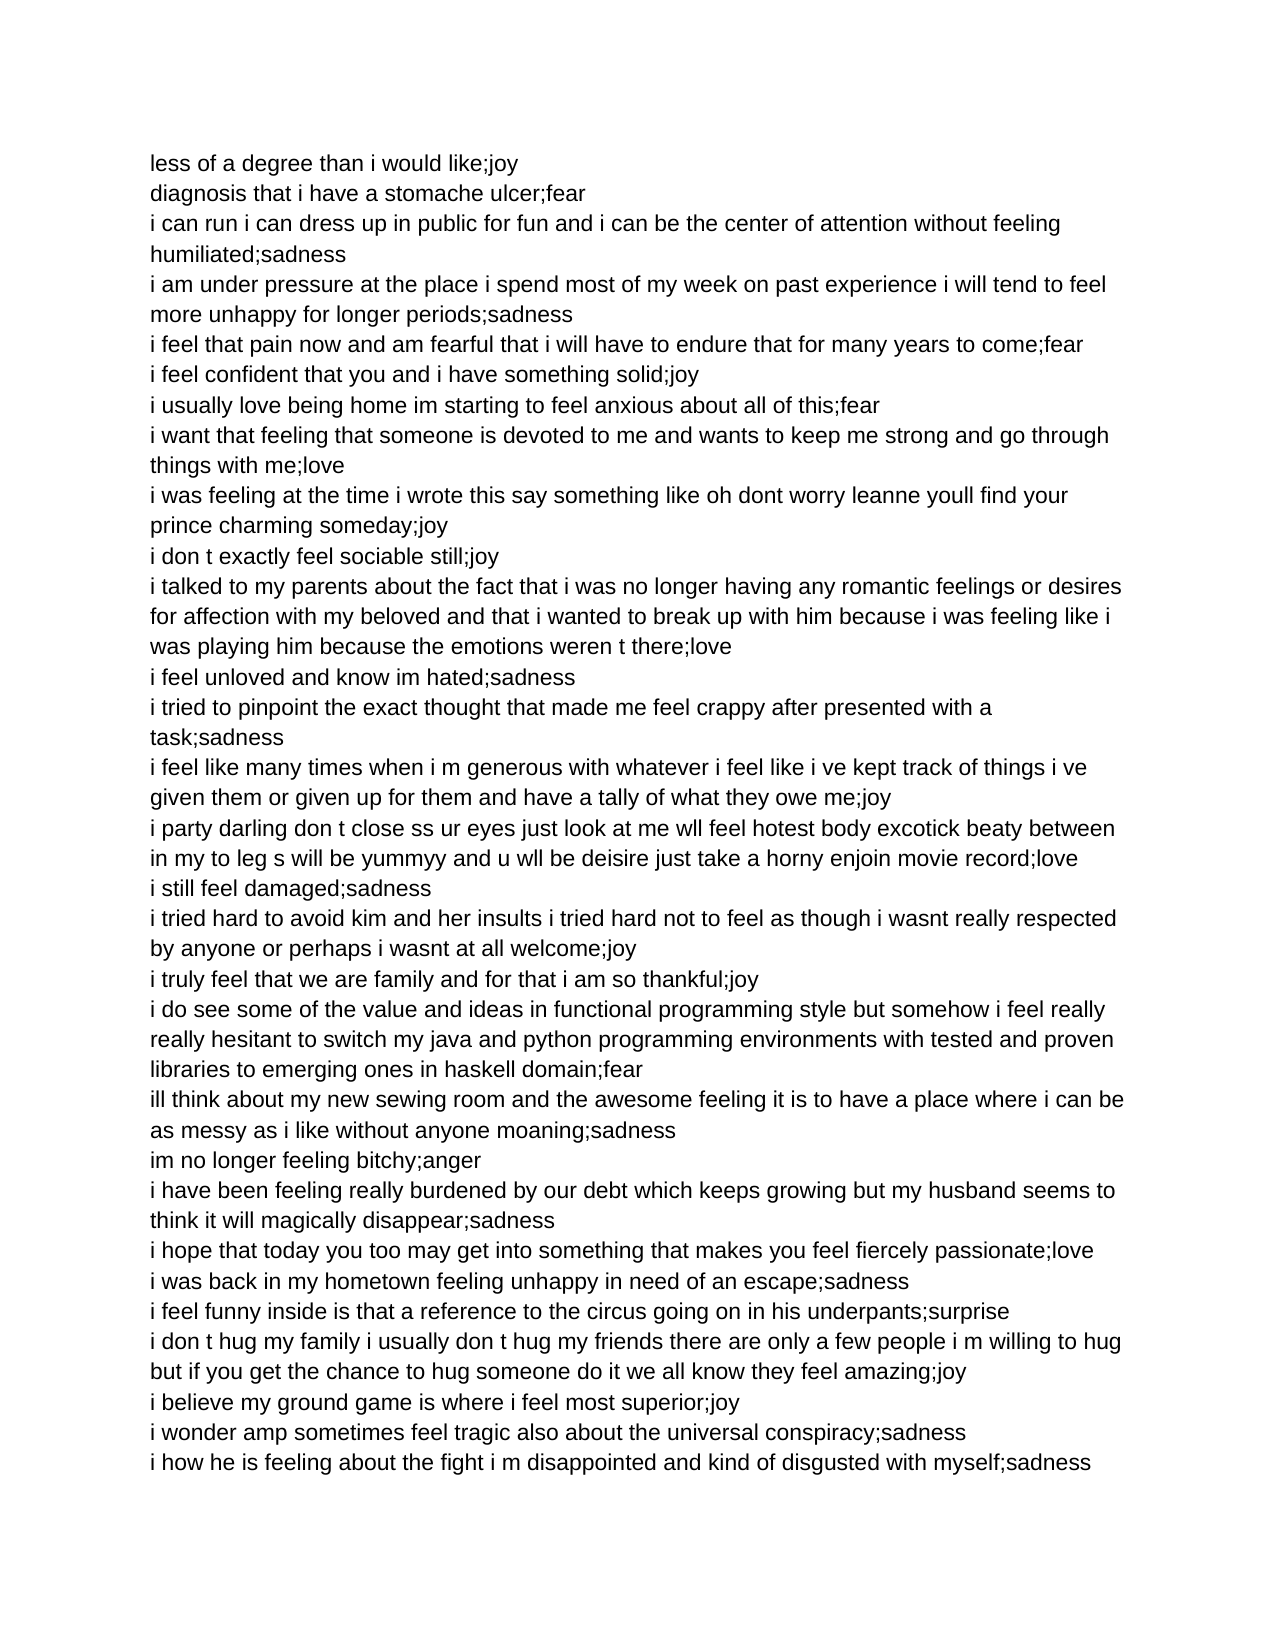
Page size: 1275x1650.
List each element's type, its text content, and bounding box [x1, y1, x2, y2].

text i feel confident that you and i have something solid;joy [150, 361, 1125, 388]
text im no longer feeling bitchy;anger [150, 1147, 1125, 1173]
text i am under pressure at the place i spend most of my week on past experience i will tend to feel more unhappy for longer periods;sadness [150, 271, 1125, 327]
text i usually love being home im starting to feel anxious about all of this;fear [150, 392, 1125, 418]
text i talked to my parents about the fact that i was no longer having any romantic feelings or desires for affection with my beloved and that i wanted to break up with him because i was feeling like i was playing him because the emotions weren t there;love [150, 573, 1125, 660]
text i do see some of the value and ideas in functional programming style but somehow i feel really really hesitant to switch my java and python programming environments with tested and proven libraries to emerging ones in haskell domain;fear [150, 996, 1125, 1083]
text i wonder amp sometimes feel tragic also about the universal conspiracy;sadness [150, 1419, 1125, 1445]
text i was back in my hometown feeling unhappy in need of an escape;sadness [150, 1268, 1125, 1294]
text i don t exactly feel sociable still;joy [150, 543, 1125, 569]
text i feel like many times when i m generous with whatever i feel like i ve kept track of things i ve given them or given up for them and have a tally of what they owe me;joy [150, 754, 1125, 811]
text i party darling don t close ss ur eyes just look at me wll feel hotest body excotick beaty between in my to leg s will be yummyy and u wll be deisire just take a horny enjoin movie record;love [150, 814, 1125, 871]
text i feel unloved and know im hated;sadness [150, 663, 1125, 690]
text i truly feel that we are family and for that i am so thankful;joy [150, 966, 1125, 992]
text diagnosis that i have a stomache ulcer;fear [150, 180, 1125, 207]
text i how he is feeling about the fight i m disappointed and kind of disgusted with myself;sadness [150, 1449, 1125, 1475]
text i tried hard to avoid kim and her insults i tried hard not to feel as though i wasnt really respected by anyone or perhaps i wasnt at all welcome;joy [150, 905, 1125, 962]
text i tried to pinpoint the exact thought that made me feel crappy after presented with a task;sadness [150, 694, 1125, 750]
text i was feeling at the time i wrote this say something like oh dont worry leanne youll find your prince charming someday;joy [150, 482, 1125, 539]
text i feel funny inside is that a reference to the circus going on in his underpants;surprise [150, 1298, 1125, 1324]
text i have been feeling really burdened by our debt which keeps growing but my husband seems to think it will magically disappear;sadness [150, 1177, 1125, 1234]
text i believe my ground game is where i feel most superior;joy [150, 1388, 1125, 1415]
text i don t hug my family i usually don t hug my friends there are only a few people i m willing to hug but if you get the chance to hug someone do it we all know they feel amazing;joy [150, 1328, 1125, 1385]
text i hope that today you too may get into something that makes you feel fiercely passionate;love [150, 1237, 1125, 1264]
text ill think about my new sewing room and the awesome feeling it is to have a place where i can be as messy as i like without anyone moaning;sadness [150, 1086, 1125, 1143]
text i can run i can dress up in public for fun and i can be the center of attention without feeling humiliated;sadness [150, 210, 1125, 267]
text i want that feeling that someone is devoted to me and wants to keep me strong and go through things with me;love [150, 422, 1125, 478]
text i still feel damaged;sadness [150, 875, 1125, 901]
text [150, 150, 1125, 176]
text i feel that pain now and am fearful that i will have to endure that for many years to come;fear [150, 331, 1125, 358]
